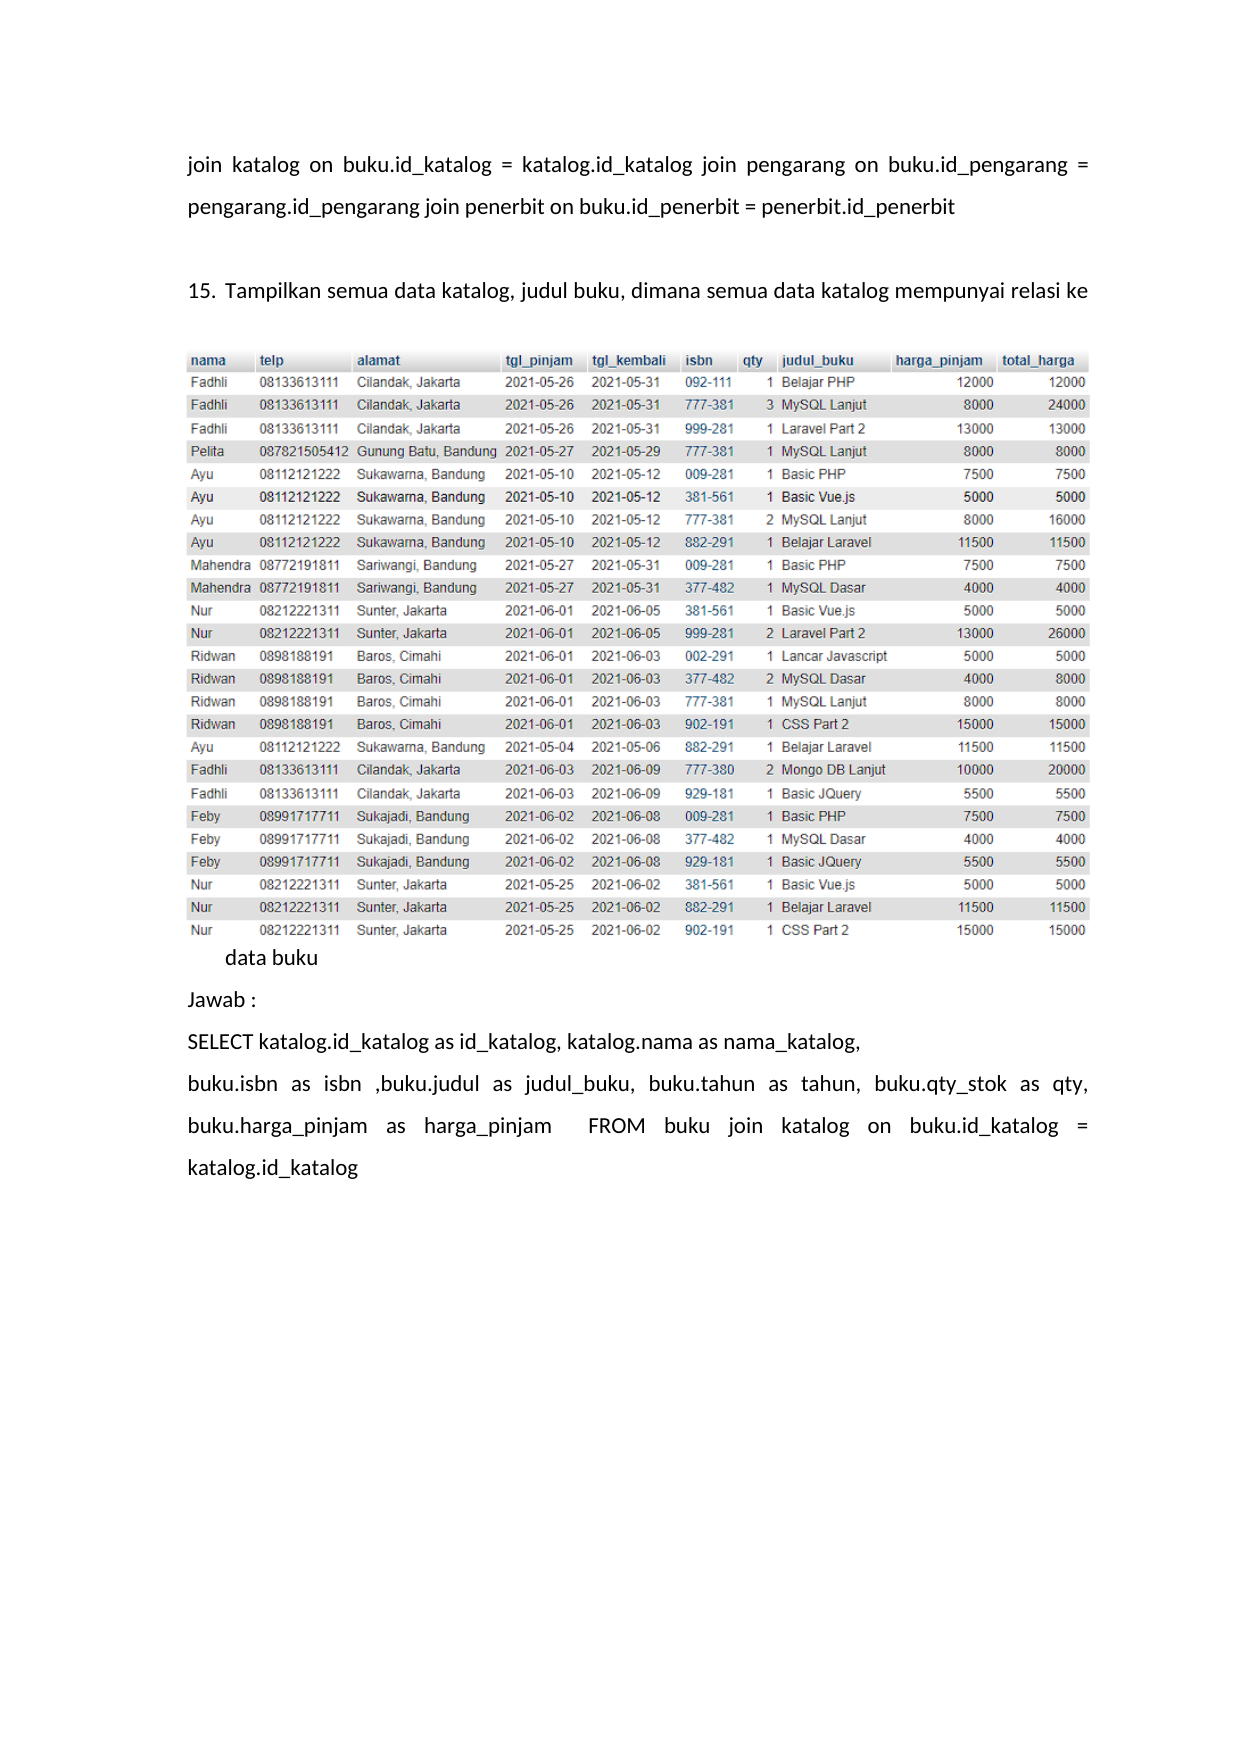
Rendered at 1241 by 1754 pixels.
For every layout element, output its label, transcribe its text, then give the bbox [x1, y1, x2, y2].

list Jawab : [187, 985, 1090, 1013]
list buku.isbn as isbn ,buku.judul as judul_buku, buku.tahun as tahun, buku.qty_stok as qty, buku.harga_pinjam as harga_pinjam FROM buku join katalog on buku.id_katalog = katalog.id_katalog [187, 1069, 1090, 1181]
list join katalog on buku.id_katalog = katalog.id_katalog join pengarang on buku.id_pengarang = pengarang.id_pengarang join penerbit on buku.id_penerbit = penerbit.id_penerbit [187, 150, 1090, 220]
list Tampilkan semua data katalog, judul buku, dimana semua data katalog mempunyai relasi ke data buku [187, 943, 1090, 971]
picture [181, 345, 1091, 943]
list SELECT katalog.id_katalog as id_katalog, katalog.nama as nama_katalog, [187, 1027, 1090, 1055]
list Tampilkan semua data katalog, judul buku, dimana semua data katalog mempunyai relasi ke data buku [187, 276, 1090, 345]
